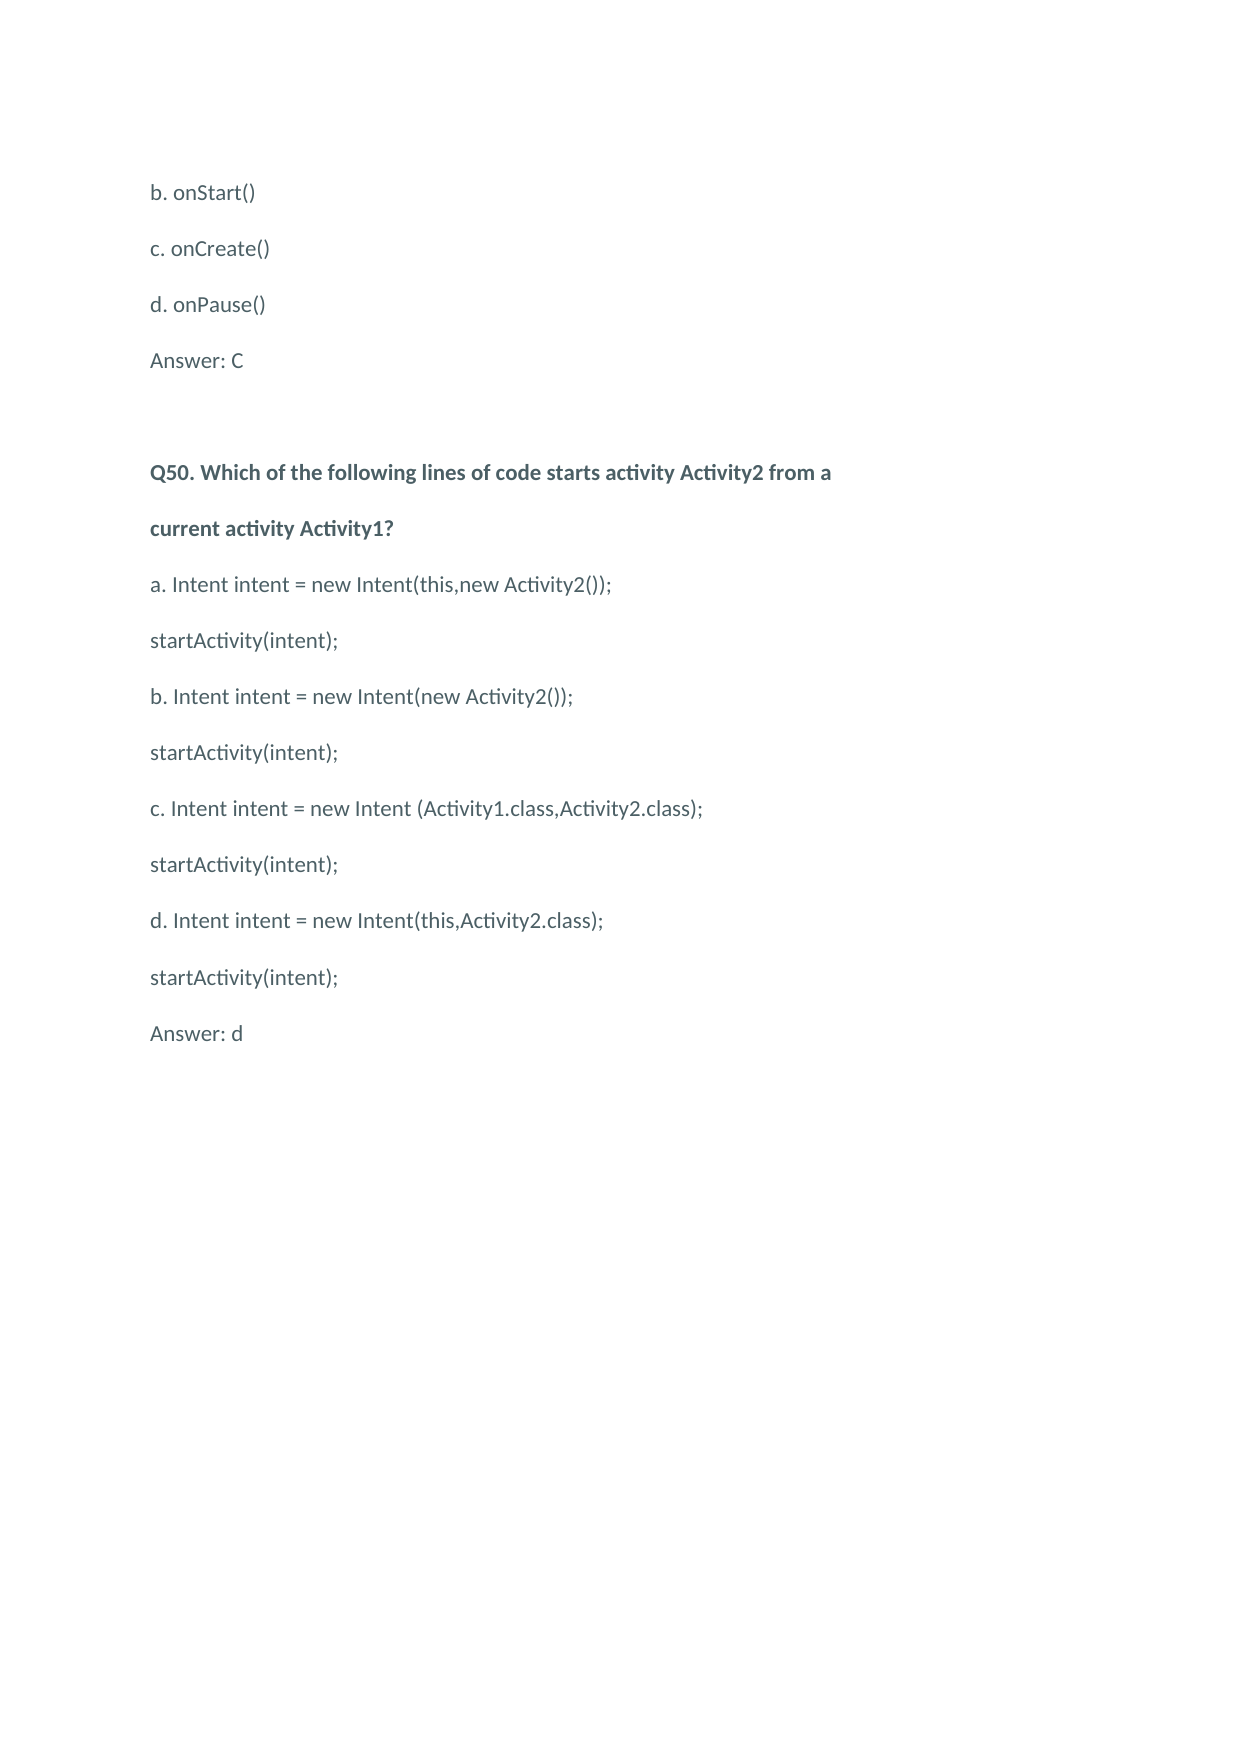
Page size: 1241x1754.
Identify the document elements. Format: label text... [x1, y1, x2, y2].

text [150, 150, 1090, 374]
text Q50. Which of the following lines of code starts activity Activity2 from a current activity Activity1? a. Intent intent = new Intent(this,new Activity2()); startActivity(intent); b. Intent intent = new Intent(new Activity2()); startActivity(intent); c. Intent intent = new Intent (Activity1.class,Activity2.class); startActivity(intent); d. Intent intent = new Intent(this,Activity2.class); startActivity(intent); Answer: d [150, 402, 1090, 1047]
